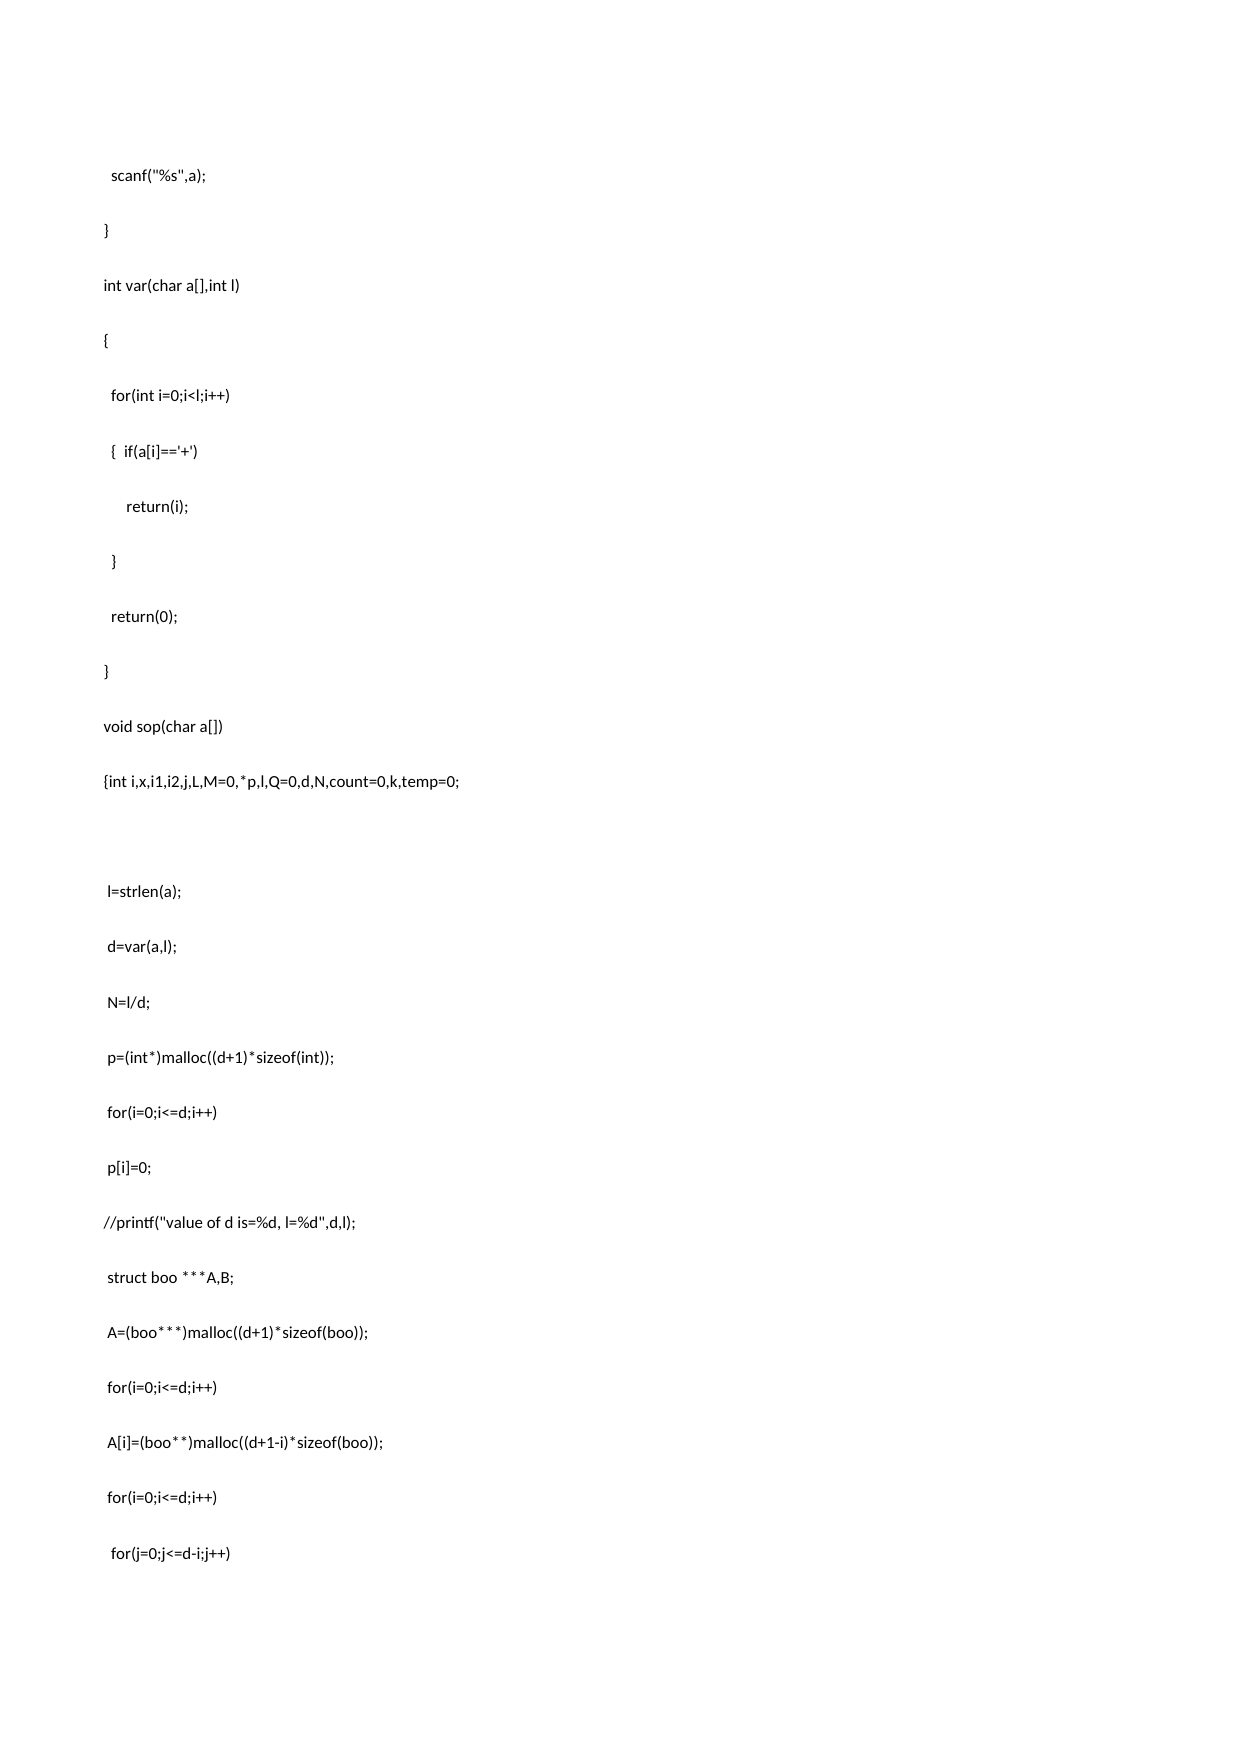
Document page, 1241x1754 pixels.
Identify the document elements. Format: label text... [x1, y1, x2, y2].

text int var(char a[],int l) [103, 260, 1152, 296]
text } [103, 646, 1152, 682]
text for(int i=0;i<l;i++) [103, 370, 1152, 406]
text d=var(a,l); [103, 921, 1152, 957]
text } [103, 536, 1152, 571]
text //printf("value of d is=%d, l=%d",d,l); [103, 1197, 1152, 1233]
text return(i); [103, 481, 1152, 516]
text A[i]=(boo**)malloc((d+1-i)*sizeof(boo)); [103, 1417, 1152, 1453]
text { [103, 315, 1152, 351]
text struct boo ***A,B; [103, 1252, 1152, 1288]
text { if(a[i]=='+') [103, 426, 1152, 461]
text l=strlen(a); [103, 866, 1152, 902]
text p=(int*)malloc((d+1)*sizeof(int)); [103, 1032, 1152, 1067]
text } [103, 205, 1152, 241]
text for(i=0;i<=d;i++) [103, 1472, 1152, 1508]
text scanf("%s",a); [103, 150, 1152, 186]
text void sop(char a[]) [103, 701, 1152, 737]
text {int i,x,i1,i2,j,L,M=0,*p,l,Q=0,d,N,count=0,k,temp=0; [103, 756, 1152, 792]
text A=(boo***)malloc((d+1)*sizeof(boo)); [103, 1307, 1152, 1343]
text return(0); [103, 591, 1152, 626]
text for(j=0;j<=d-i;j++) [103, 1528, 1152, 1563]
text N=l/d; [103, 977, 1152, 1012]
text for(i=0;i<=d;i++) [103, 1362, 1152, 1398]
text p[i]=0; [103, 1142, 1152, 1177]
text for(i=0;i<=d;i++) [103, 1087, 1152, 1122]
